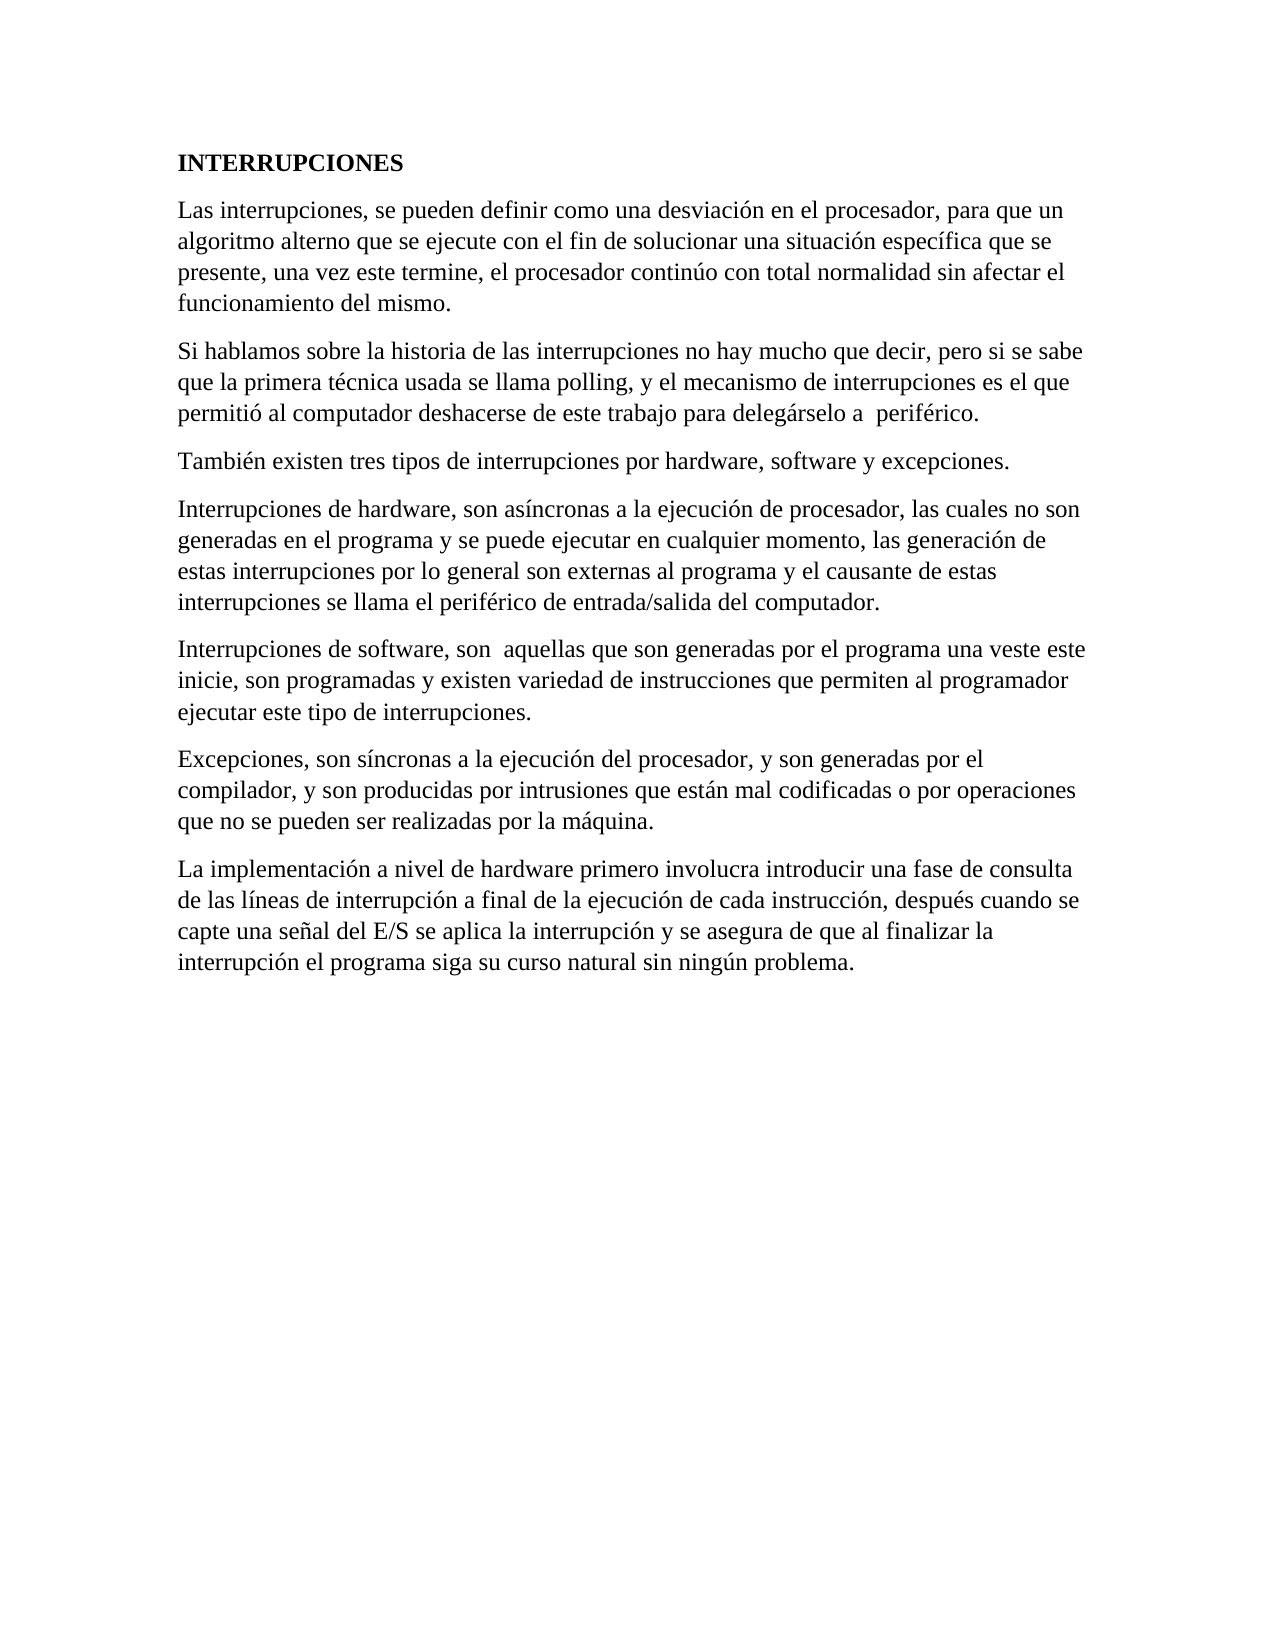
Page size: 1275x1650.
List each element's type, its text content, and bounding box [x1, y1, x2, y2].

text Las interrupciones, se pueden definir como una desviación en el procesador, para que un algoritmo alterno que se ejecute con el fin de solucionar una situación específica que se presente, una vez este termine, el procesador continúo con total normalidad sin afectar el funcionamiento del mismo. [177, 195, 1098, 317]
text Interrupciones de hardware, son asíncronas a la ejecución de procesador, las cuales no son generadas en el programa y se puede ejecutar en cualquier momento, las generación de estas interrupciones por lo general son externas al programa y el causante de estas interrupciones se llama el periférico de entrada/salida del computador. [177, 494, 1098, 616]
text También existen tres tipos de interrupciones por hardware, software y excepciones. [177, 446, 1098, 475]
text La implementación a nivel de hardware primero involucra introducir una fase de consulta de las líneas de interrupción a final de la ejecución de cada instrucción, después cuando se capte una señal del E/S se aplica la interrupción y se asegura de que al finalizar la interrupción el programa siga su curso natural sin ningún problema. [177, 854, 1098, 976]
text Si hablamos sobre la historia de las interrupciones no hay mucho que decir, pero si se sabe que la primera técnica usada se llama polling, y el mecanismo de interrupciones es el que permitió al computador deshacerse de este trabajo para delegárselo a periférico. [177, 336, 1098, 427]
text Interrupciones de software, son aquellas que son generadas por el programa una veste este inicie, son programadas y existen variedad de instrucciones que permiten al programador ejecutar este tipo de interrupciones. [177, 634, 1098, 725]
text INTERRUPCIONES [177, 148, 1098, 176]
text Excepciones, son síncronas a la ejecución del procesador, y son generadas por el compilador, y son producidas por intrusiones que están mal codificadas o por operaciones que no se pueden ser realizadas por la máquina. [177, 744, 1098, 835]
